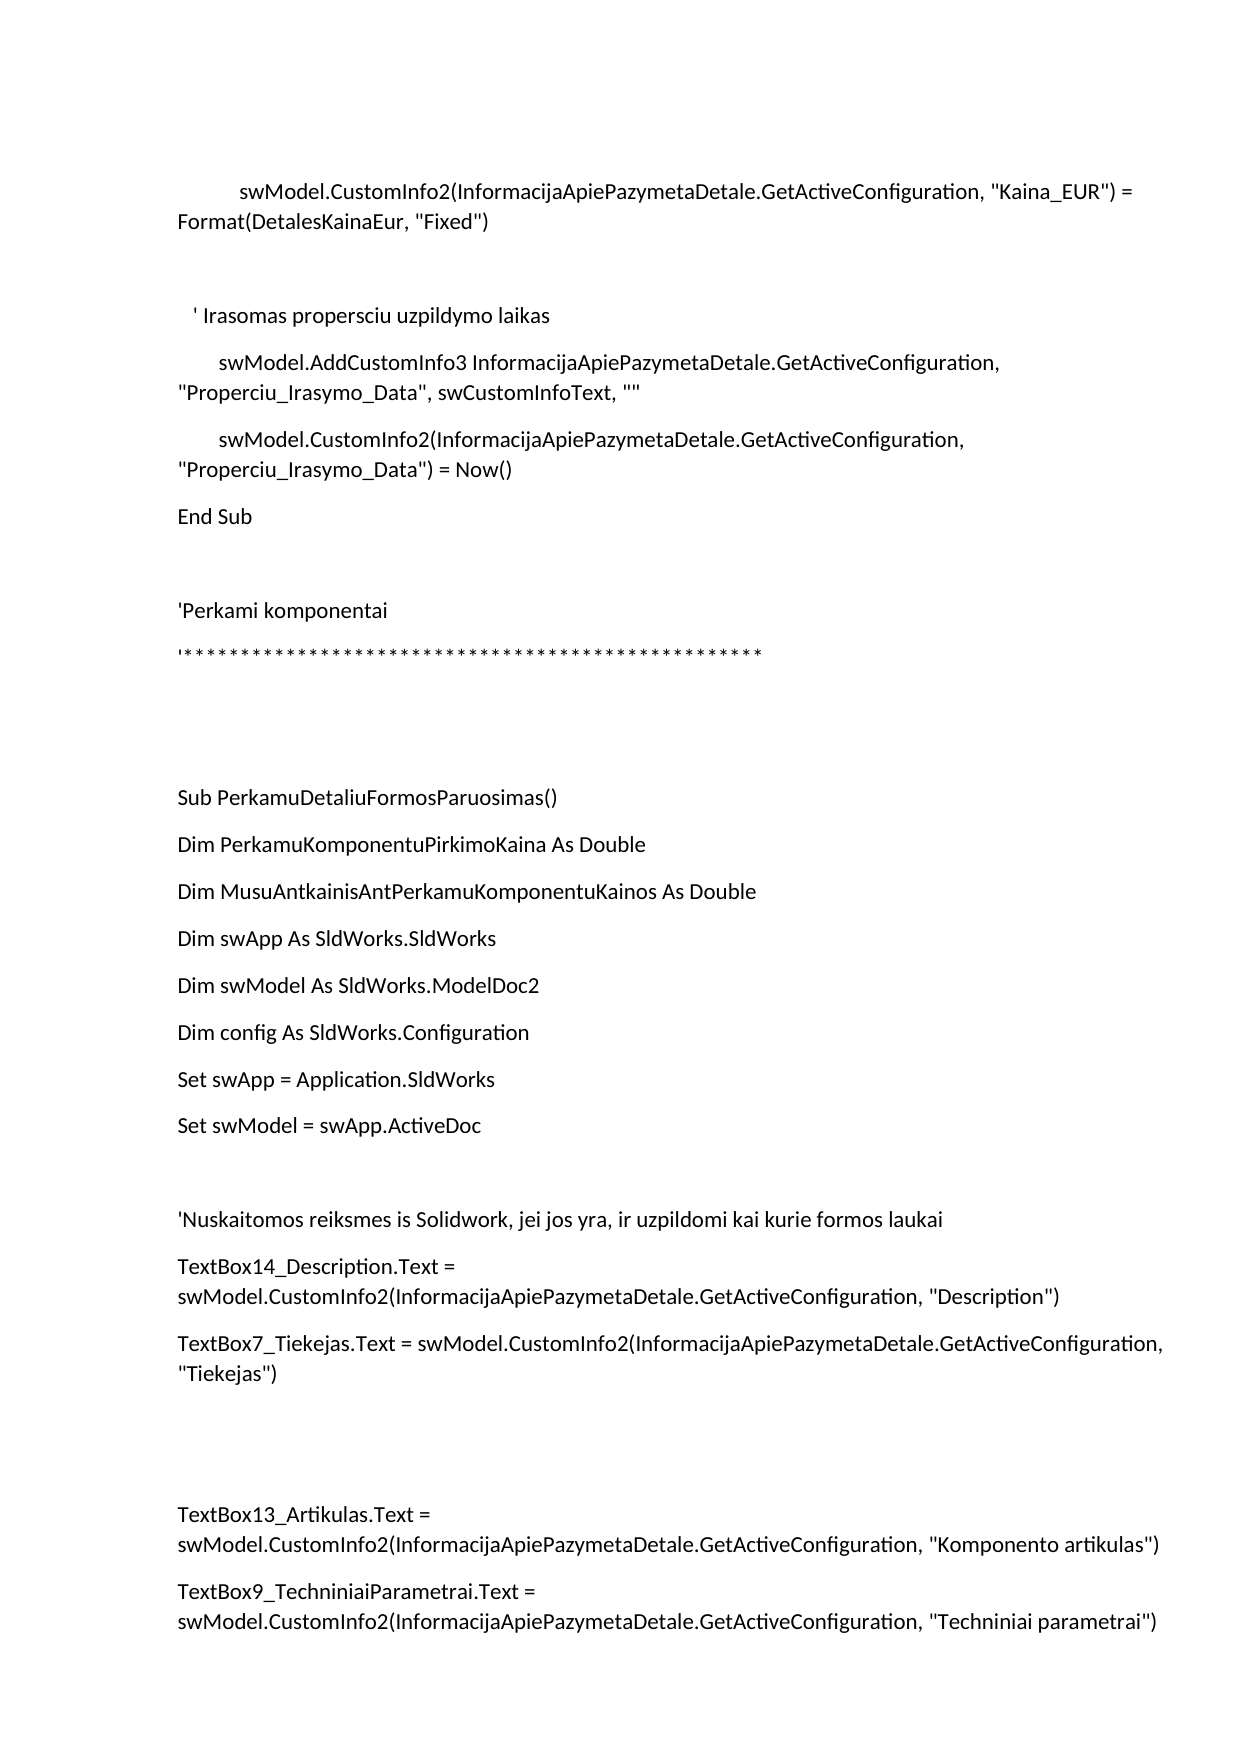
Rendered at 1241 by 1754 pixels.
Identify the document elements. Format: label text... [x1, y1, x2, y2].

text '*************************************************** [177, 643, 1181, 671]
text ' Irasomas propersciu uzpildymo laikas [177, 301, 1181, 329]
text TextBox14_Description.Text = swModel.CustomInfo2(InformacijaApiePazymetaDetale.GetActiveConfiguration, "Description") [177, 1252, 1181, 1310]
text Dim config As SldWorks.Configuration [177, 1018, 1181, 1046]
text End Sub [177, 502, 1181, 530]
text Dim MusuAntkainisAntPerkamuKomponentuKainos As Double [177, 877, 1181, 905]
text Set swApp = Application.SldWorks [177, 1065, 1181, 1093]
text TextBox7_Tiekejas.Text = swModel.CustomInfo2(InformacijaApiePazymetaDetale.GetActiveConfiguration, "Tiekejas") [177, 1329, 1181, 1387]
text Dim swApp As SldWorks.SldWorks [177, 924, 1181, 952]
text 'Perkami komponentai [177, 596, 1181, 624]
text TextBox13_Artikulas.Text = swModel.CustomInfo2(InformacijaApiePazymetaDetale.GetActiveConfiguration, "Komponento artikulas") [177, 1500, 1181, 1558]
text swModel.AddCustomInfo3 InformacijaApiePazymetaDetale.GetActiveConfiguration, "Properciu_Irasymo_Data", swCustomInfoText, "" [177, 348, 1181, 406]
text 'Nuskaitomos reiksmes is Solidwork, jei jos yra, ir uzpildomi kai kurie formos laukai [177, 1205, 1181, 1233]
text swModel.CustomInfo2(InformacijaApiePazymetaDetale.GetActiveConfiguration, "Properciu_Irasymo_Data") = Now() [177, 425, 1181, 483]
text Dim PerkamuKomponentuPirkimoKaina As Double [177, 830, 1181, 858]
text TextBox9_TechniniaiParametrai.Text = swModel.CustomInfo2(InformacijaApiePazymetaDetale.GetActiveConfiguration, "Techniniai parametrai") [177, 1577, 1181, 1635]
text Sub PerkamuDetaliuFormosParuosimas() [177, 783, 1181, 811]
text Dim swModel As SldWorks.ModelDoc2 [177, 971, 1181, 999]
text Set swModel = swApp.ActiveDoc [177, 1112, 1181, 1139]
text swModel.CustomInfo2(InformacijaApiePazymetaDetale.GetActiveConfiguration, "Kaina_EUR") = Format(DetalesKainaEur, "Fixed") [177, 177, 1181, 235]
